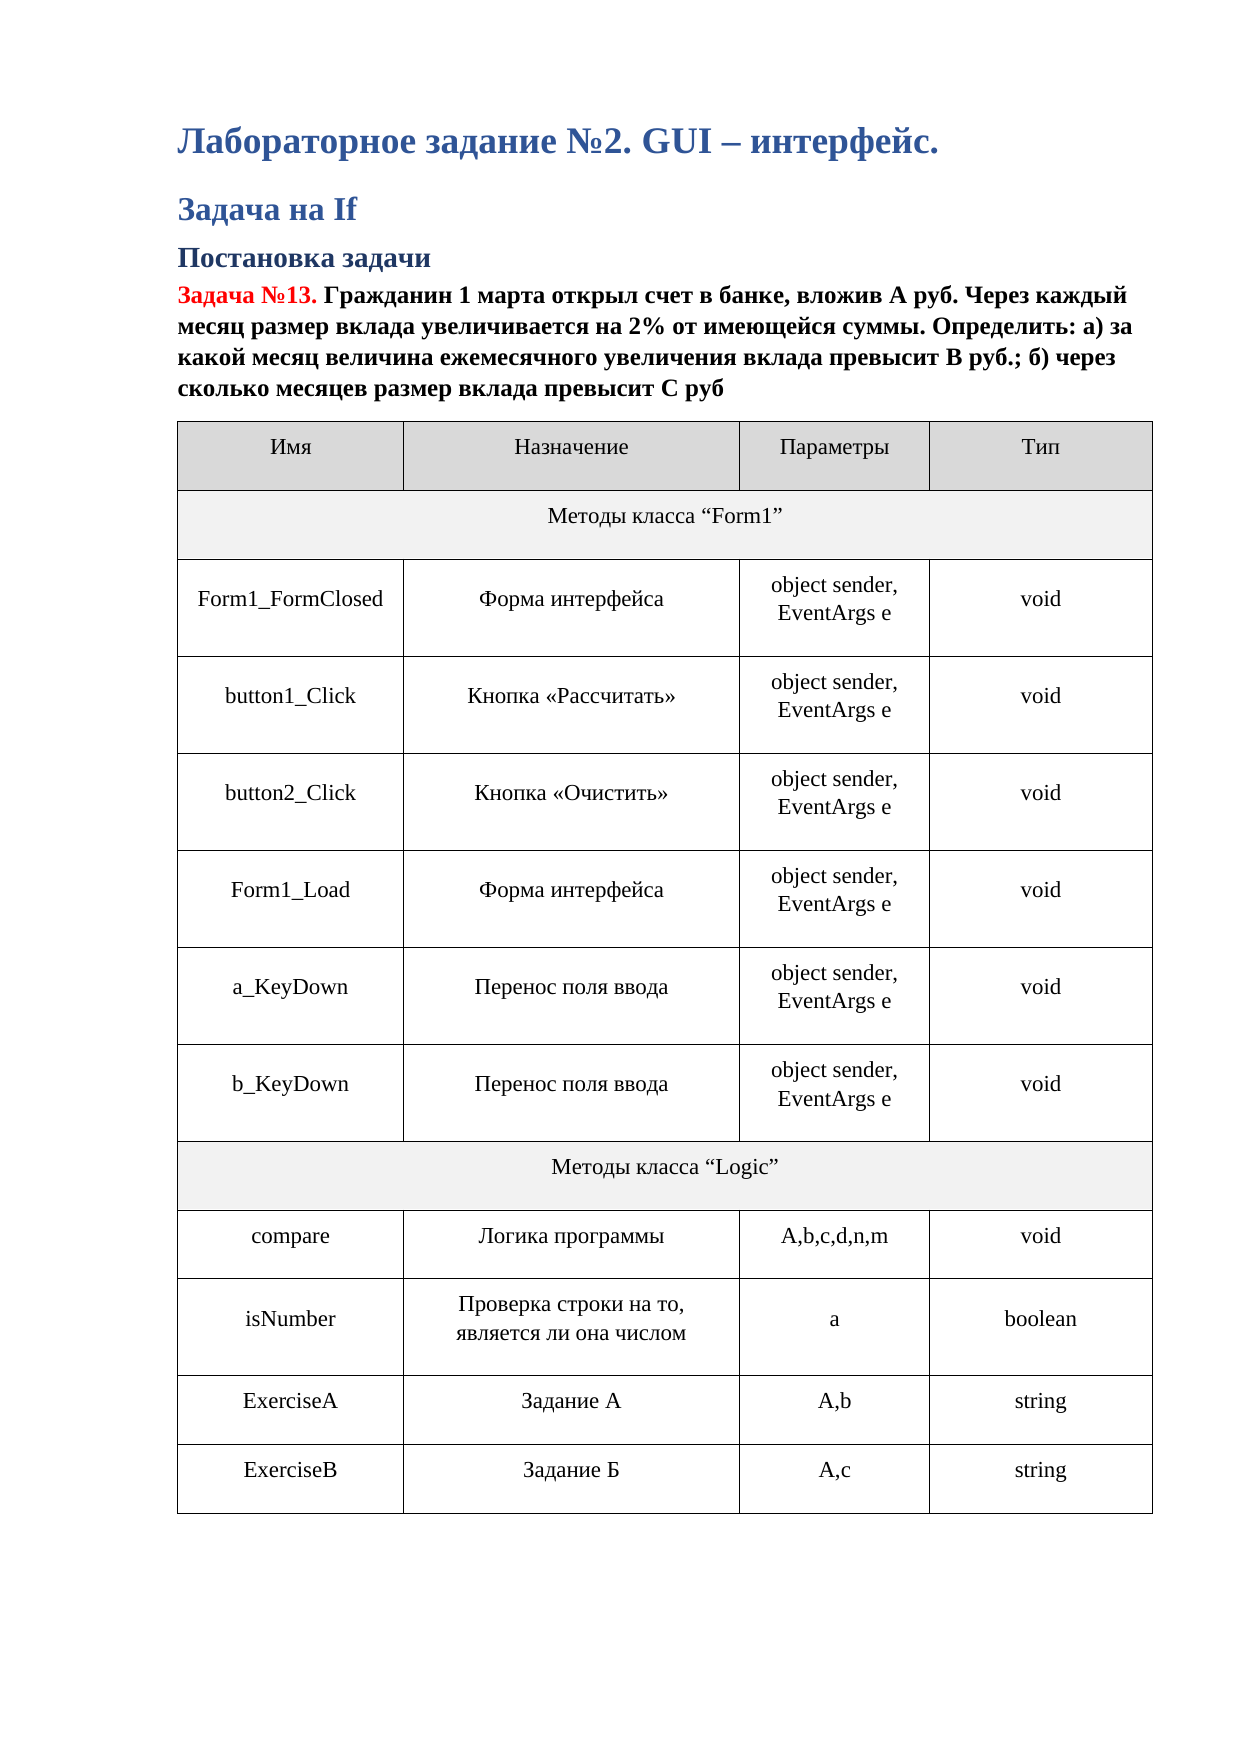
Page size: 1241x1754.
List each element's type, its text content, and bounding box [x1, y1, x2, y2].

table_cell void [930, 851, 1152, 947]
table_header Имя [178, 422, 403, 490]
subtitle Лабораторное задание №2. GUI – интерфейс. [177, 118, 1152, 161]
table_cell A,b,c,d,n,m [740, 1211, 929, 1278]
table_cell Перенос поля ввода [404, 948, 739, 1044]
table_cell object sender, EventArgs e [740, 851, 929, 947]
table_cell Форма интерфейса [404, 851, 739, 947]
table_cell void [930, 1211, 1152, 1278]
table_header Параметры [740, 422, 929, 490]
table_cell object sender, EventArgs e [740, 1045, 929, 1141]
table_cell string [930, 1445, 1152, 1513]
table_cell void [930, 754, 1152, 850]
table_cell b_KeyDown [178, 1045, 403, 1141]
table_cell Форма интерфейса [404, 560, 739, 656]
table_cell a [740, 1279, 929, 1375]
table_cell void [930, 1045, 1152, 1141]
table_cell Методы класса “Form1” [178, 491, 1152, 558]
table_cell void [930, 948, 1152, 1044]
table_cell string [930, 1376, 1152, 1444]
table_cell Кнопка «Рассчитать» [404, 657, 739, 753]
table_cell Перенос поля ввода [404, 1045, 739, 1141]
table_cell object sender, EventArgs e [740, 560, 929, 656]
table_cell A,b [740, 1376, 929, 1444]
table_cell ExerciseB [178, 1445, 403, 1513]
table_cell Задание Б [404, 1445, 739, 1513]
subtitle Постановка задачи [177, 241, 1152, 274]
table_cell ExerciseA [178, 1376, 403, 1444]
table_cell button2_Click [178, 754, 403, 850]
table_cell A,c [740, 1445, 929, 1513]
table_header Назначение [404, 422, 739, 490]
table_cell void [930, 560, 1152, 656]
table_cell boolean [930, 1279, 1152, 1375]
table_cell isNumber [178, 1279, 403, 1375]
text Задача №13. Гражданин 1 марта открыл счет в банке, вложив A руб. Через каждый месяц размер вклада увеличивается на 2% от имеющейся суммы. Определить: а) за какой месяц величина ежемесячного увеличения вклада превысит B руб.; б) через сколько месяцев размер вклада превысит C руб [177, 280, 1152, 402]
table_cell Логика программы [404, 1211, 739, 1278]
table_cell compare [178, 1211, 403, 1278]
table_cell object sender, EventArgs e [740, 754, 929, 850]
table_cell Form1_FormClosed [178, 560, 403, 656]
table_cell button1_Click [178, 657, 403, 753]
table_cell a_KeyDown [178, 948, 403, 1044]
table_cell object sender, EventArgs e [740, 657, 929, 753]
subtitle Задача на If [177, 190, 1152, 228]
table_cell object sender, EventArgs e [740, 948, 929, 1044]
table_header Тип [930, 422, 1152, 490]
table_cell Кнопка «Очистить» [404, 754, 739, 850]
table_cell Методы класса “Logic” [178, 1142, 1152, 1209]
table_cell Задание А [404, 1376, 739, 1444]
table_cell void [930, 657, 1152, 753]
table_cell Form1_Load [178, 851, 403, 947]
table_cell Проверка строки на то, является ли она числом [404, 1279, 739, 1375]
